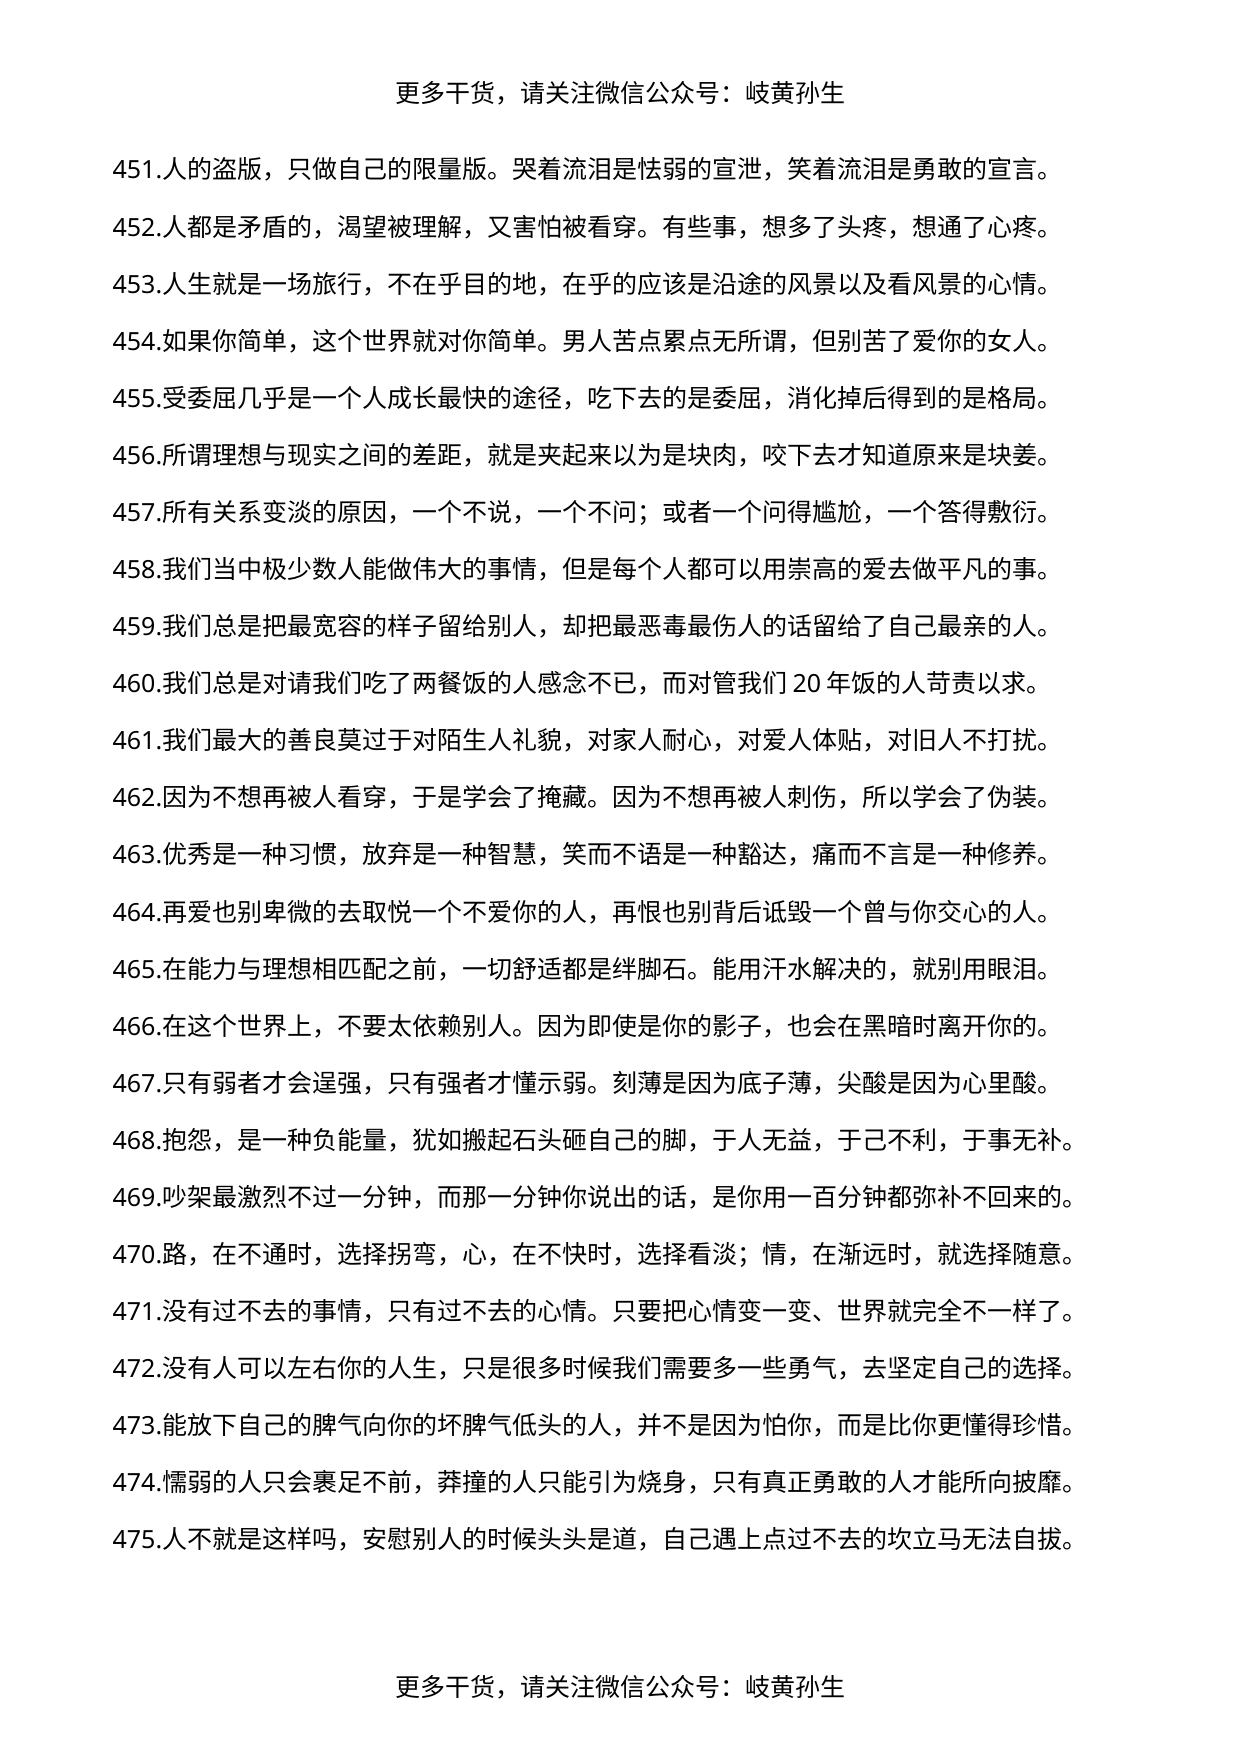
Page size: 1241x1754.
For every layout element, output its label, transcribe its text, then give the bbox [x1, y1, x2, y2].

list 我们总是对请我们吃了两餐饭的人感念不已，而对管我们20年饭的人苛责以求。 [112, 664, 1128, 700]
list 没有过不去的事情，只有过不去的心情。只要把心情变一变、世界就完全不一样了。 [112, 1292, 1128, 1328]
list 在能力与理想相匹配之前，一切舒适都是绊脚石。能用汗水解决的，就别用眼泪。 [112, 949, 1128, 985]
list 如果你简单，这个世界就对你简单。男人苦点累点无所谓，但别苦了爱你的女人。 [112, 321, 1128, 357]
list 所有关系变淡的原因，一个不说，一个不问；或者一个问得尴尬，一个答得敷衍。 [112, 492, 1128, 529]
list 受委屈几乎是一个人成长最快的途径，吃下去的是委屈，消化掉后得到的是格局。 [112, 378, 1128, 414]
list 人都是矛盾的，渴望被理解，又害怕被看穿。有些事，想多了头疼，想通了心疼。 [112, 207, 1128, 243]
list 人不就是这样吗，安慰别人的时候头头是道，自己遇上点过不去的坎立马无法自拔。 [112, 1520, 1128, 1556]
list 懦弱的人只会裹足不前，莽撞的人只能引为烧身，只有真正勇敢的人才能所向披靡。 [112, 1463, 1128, 1499]
list 我们当中极少数人能做伟大的事情，但是每个人都可以用崇高的爱去做平凡的事。 [112, 549, 1128, 586]
list 所谓理想与现实之间的差距，就是夹起来以为是块肉，咬下去才知道原来是块姜。 [112, 435, 1128, 472]
list 人生就是一场旅行，不在乎目的地，在乎的应该是沿途的风景以及看风景的心情。 [112, 264, 1128, 300]
list 能放下自己的脾气向你的坏脾气低头的人，并不是因为怕你，而是比你更懂得珍惜。 [112, 1406, 1128, 1442]
list 我们总是把最宽容的样子留给别人，却把最恶毒最伤人的话留给了自己最亲的人。 [112, 607, 1128, 643]
list 人的盗版，只做自己的限量版。哭着流泪是怯弱的宣泄，笑着流泪是勇敢的宣言。 [112, 150, 1128, 186]
list 在这个世界上，不要太依赖别人。因为即使是你的影子，也会在黑暗时离开你的。 [112, 1006, 1128, 1042]
list 因为不想再被人看穿，于是学会了掩藏。因为不想再被人刺伤，所以学会了伪装。 [112, 778, 1128, 814]
list 路，在不通时，选择拐弯，心，在不快时，选择看淡；情，在渐远时，就选择随意。 [112, 1234, 1128, 1271]
list 优秀是一种习惯，放弃是一种智慧，笑而不语是一种豁达，痛而不言是一种修养。 [112, 835, 1128, 871]
list 抱怨，是一种负能量，犹如搬起石头砸自己的脚，于人无益，于己不利，于事无补。 [112, 1120, 1128, 1157]
list 再爱也别卑微的去取悦一个不爱你的人，再恨也别背后诋毁一个曾与你交心的人。 [112, 892, 1128, 928]
list 只有弱者才会逞强，只有强者才懂示弱。刻薄是因为底子薄，尖酸是因为心里酸。 [112, 1063, 1128, 1099]
list 吵架最激烈不过一分钟，而那一分钟你说出的话，是你用一百分钟都弥补不回来的。 [112, 1177, 1128, 1214]
list 没有人可以左右你的人生，只是很多时候我们需要多一些勇气，去坚定自己的选择。 [112, 1349, 1128, 1385]
list 我们最大的善良莫过于对陌生人礼貌，对家人耐心，对爱人体贴，对旧人不打扰。 [112, 721, 1128, 757]
